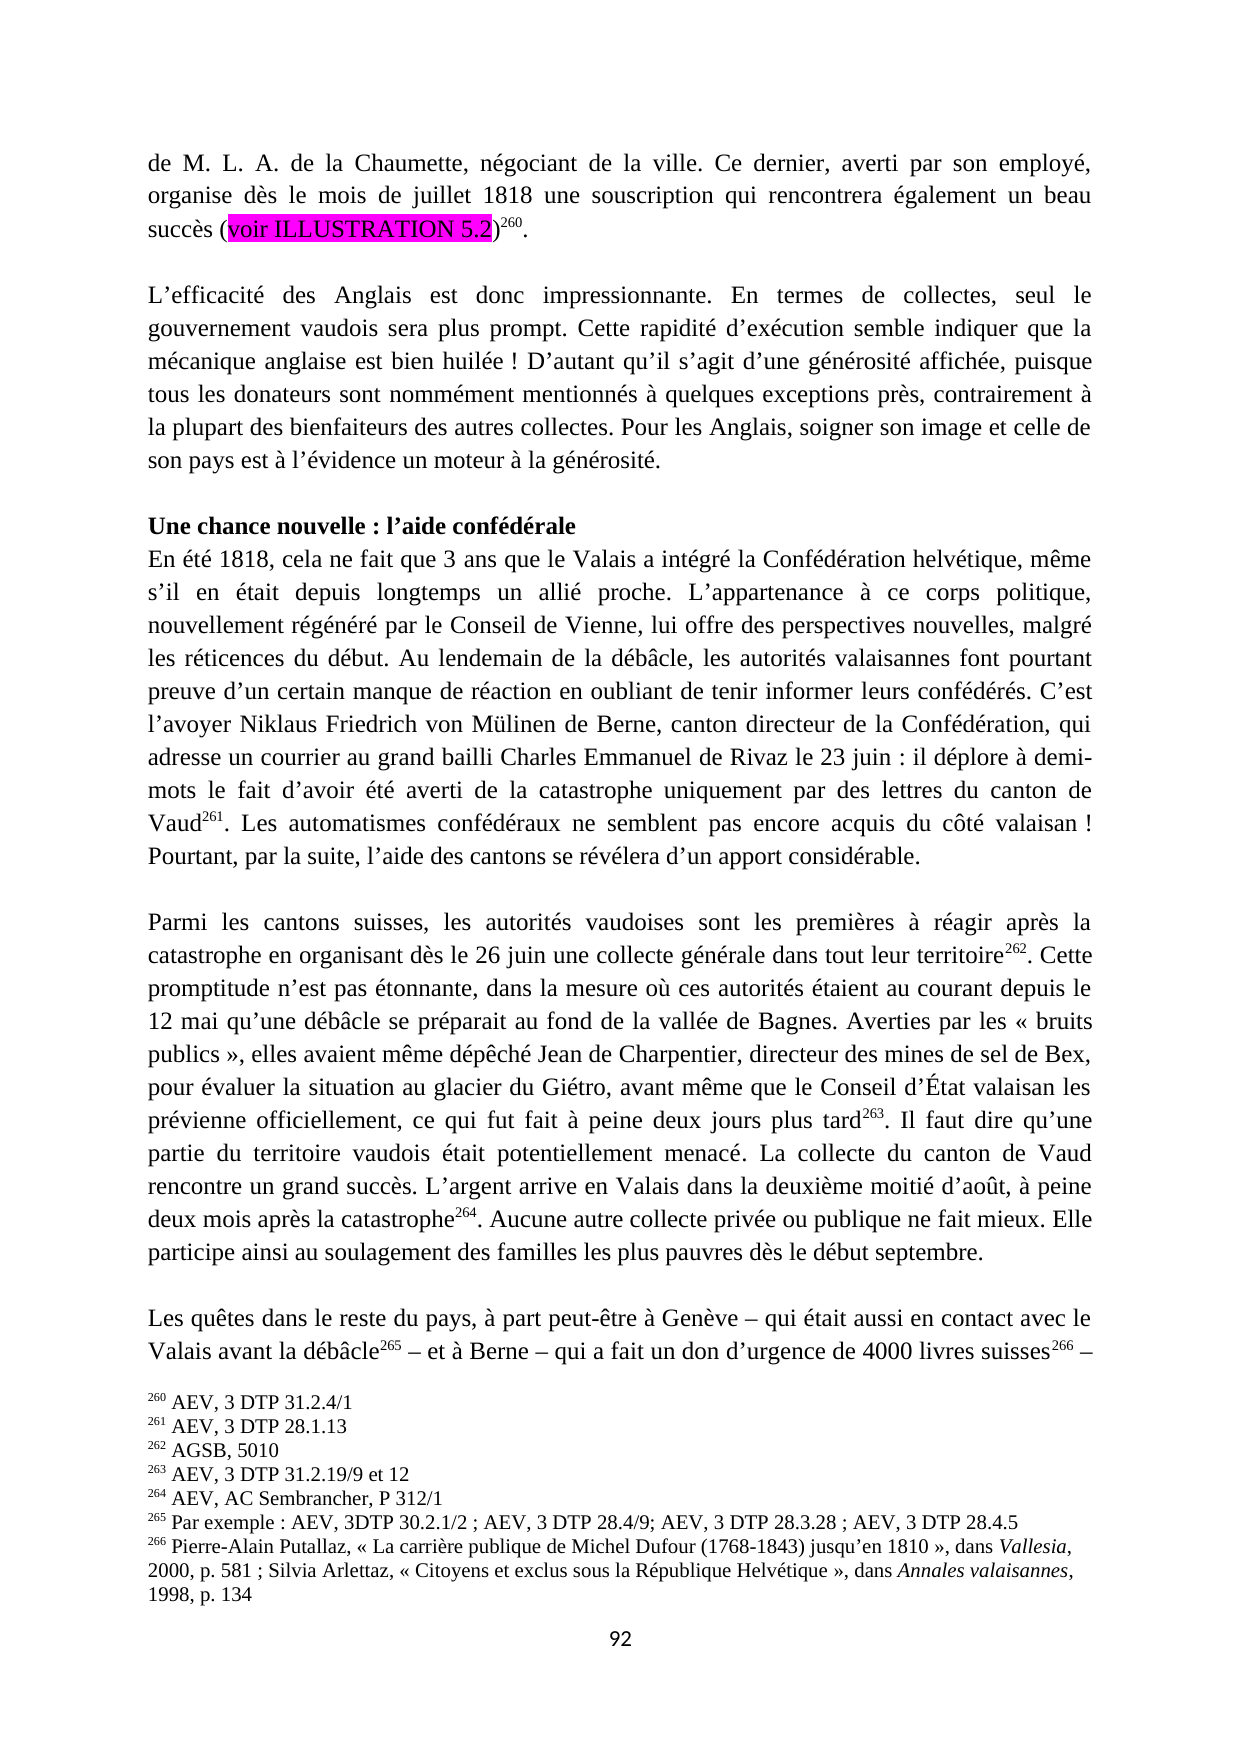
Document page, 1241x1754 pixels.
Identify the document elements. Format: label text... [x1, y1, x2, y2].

text En été 1818, cela ne fait que 3 ans que le Valais a intégré la Confédération helvétique, même s’il en était depuis longtemps un allié proche. L’appartenance à ce corps politique, nouvellement régénéré par le Conseil de Vienne, lui offre des perspectives nouvelles, malgré les réticences du début. Au lendemain de la débâcle, les autorités valaisannes font pourtant preuve d’un certain manque de réaction en oubliant de tenir informer leurs confédérés. C’est l’avoyer Niklaus Friedrich von Mülinen de Berne, canton directeur de la Confédération, qui adresse un courrier au grand bailli Charles Emmanuel de Rivaz le 23 juin : il déplore à demi-mots le fait d’avoir été averti de la catastrophe uniquement par des lettres du canton de Vaud. Les automatismes confédéraux ne semblent pas encore acquis du côté valaisan ! Pourtant, par la suite, l’aide des cantons se révélera d’un apport considérable. [148, 544, 1093, 870]
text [148, 148, 1093, 242]
text Parmi les cantons suisses, les autorités vaudoises sont les premières à réagir après la catastrophe en organisant dès le 26 juin une collecte générale dans tout leur territoire. Cette promptitude n’est pas étonnante, dans la mesure où ces autorités étaient au courant depuis le 12 mai qu’une débâcle se préparait au fond de la vallée de Bagnes. Averties par les « bruits publics », elles avaient même dépêché Jean de Charpentier, directeur des mines de sel de Bex, pour évaluer la situation au glacier du Giétro, avant même que le Conseil d’État valaisan les prévienne officiellement, ce qui fut fait à peine deux jours plus tard. Il faut dire qu’une partie du territoire vaudois était potentiellement menacé. La collecte du canton de Vaud rencontre un grand succès. L’argent arrive en Valais dans la deuxième moitié d’août, à peine deux mois après la catastrophe. Aucune autre collecte privée ou publique ne fait mieux. Elle participe ainsi au soulagement des familles les plus pauvres dès le début septembre. [148, 907, 1093, 1266]
text Une chance nouvelle : l’aide confédérale [148, 511, 1093, 539]
text L’efficacité des Anglais est donc impressionnante. En termes de collectes, seul le gouvernement vaudois sera plus prompt. Cette rapidité d’exécution semble indiquer que la mécanique anglaise est bien huilée ! D’autant qu’il s’agit d’une générosité affichée, puisque tous les donateurs sont nommément mentionnés à quelques exceptions près, contrairement à la plupart des bienfaiteurs des autres collectes. Pour les Anglais, soigner son image et celle de son pays est à l’évidence un moteur à la générosité. [148, 280, 1093, 473]
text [148, 1303, 1093, 1365]
